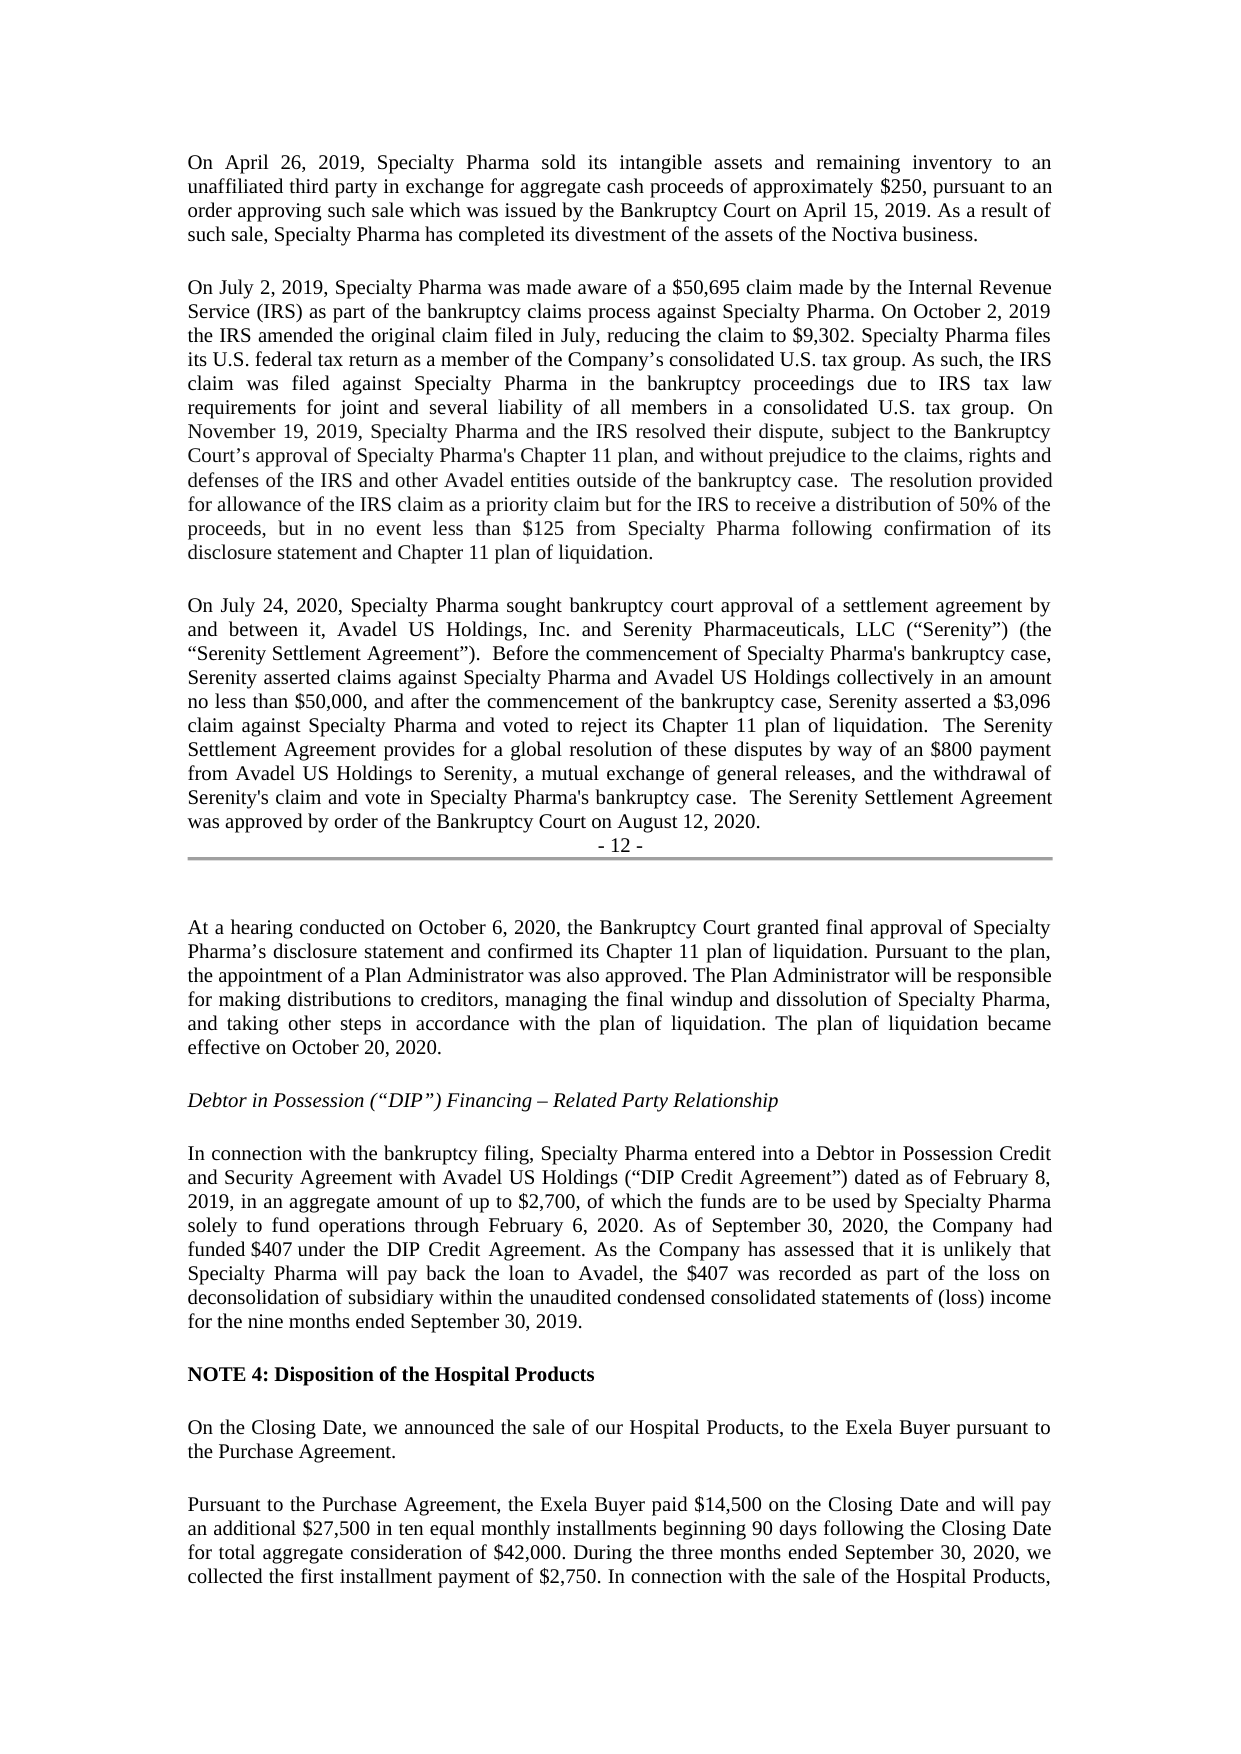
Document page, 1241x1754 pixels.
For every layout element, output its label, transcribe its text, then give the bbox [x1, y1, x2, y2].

text In connection with the bankruptcy filing, Specialty Pharma entered into a Debtor in Possession Credit and Security Agreement with Avadel US Holdings (“DIP Credit Agreement”) dated as of February 8, 2019, in an aggregate amount of up to $2,700, of which the funds are to be used by Specialty Pharma solely to fund operations through February 6, 2020. As of September 30, 2020, the Company had funded $407 under the DIP Credit Agreement. As the Company has assessed that it is unlikely that Specialty Pharma will pay back the loan to Avadel, the $407 was recorded as part of the loss on deconsolidation of subsidiary within the unaudited condensed consolidated statements of (loss) income for the nine months ended September 30, 2019. [187, 1141, 1053, 1333]
text NOTE 4: Disposition of the Hospital Products [187, 1362, 1053, 1386]
text On July 2, 2019, Specialty Pharma was made aware of a $50,695 claim made by the Internal Revenue Service (IRS) as part of the bankruptcy claims process against Specialty Pharma. On October 2, 2019 the IRS amended the original claim filed in July, reducing the claim to $9,302. Specialty Pharma files its U.S. federal tax return as a member of the Company’s consolidated U.S. tax group. As such, the IRS claim was filed against Specialty Pharma in the bankruptcy proceedings due to IRS tax law requirements for joint and several liability of all members in a consolidated U.S. tax group. On November 19, 2019, Specialty Pharma and the IRS resolved their dispute, subject to the Bankruptcy Court’s approval of Specialty Pharma's Chapter 11 plan, and without prejudice to the claims, rights and defenses of the IRS and other Avadel entities outside of the bankruptcy case. The resolution provided for allowance of the IRS claim as a priority claim but for the IRS to receive a distribution of 50% of the proceeds, but in no event less than $125 from Specialty Pharma following confirmation of its disclosure statement and Chapter 11 plan of liquidation. [187, 275, 1053, 564]
text Debtor in Possession (“DIP”) Financing – Related Party Relationship [187, 1088, 1053, 1112]
text At a hearing conducted on October 6, 2020, the Bankruptcy Court granted final approval of Specialty Pharma’s disclosure statement and confirmed its Chapter 11 plan of liquidation. Pursuant to the plan, the appointment of a Plan Administrator was also approved. The Plan Administrator will be responsible for making distributions to creditors, managing the final windup and dissolution of Specialty Pharma, and taking other steps in accordance with the plan of liquidation. The plan of liquidation became effective on October 20, 2020. [187, 915, 1053, 1059]
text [187, 1492, 1053, 1588]
text - 12 - [187, 833, 1053, 857]
text On July 24, 2020, Specialty Pharma sought bankruptcy court approval of a settlement agreement by and between it, Avadel US Holdings, Inc. and Serenity Pharmaceuticals, LLC (“Serenity”) (the “Serenity Settlement Agreement”). Before the commencement of Specialty Pharma's bankruptcy case, Serenity asserted claims against Specialty Pharma and Avadel US Holdings collectively in an amount no less than $50,000, and after the commencement of the bankruptcy case, Serenity asserted a $3,096 claim against Specialty Pharma and voted to reject its Chapter 11 plan of liquidation. The Serenity Settlement Agreement provides for a global resolution of these disputes by way of an $800 payment from Avadel US Holdings to Serenity, a mutual exchange of general releases, and the withdrawal of Serenity's claim and vote in Specialty Pharma's bankruptcy case. The Serenity Settlement Agreement was approved by order of the Bankruptcy Court on August 12, 2020. [187, 592, 1053, 833]
text On April 26, 2019, Specialty Pharma sold its intangible assets and remaining inventory to an unaffiliated third party in exchange for aggregate cash proceeds of approximately $250, pursuant to an order approving such sale which was issued by the Bankruptcy Court on April 15, 2019. As a result of such sale, Specialty Pharma has completed its divestment of the assets of the Noctiva business. [187, 150, 1053, 246]
text On the Closing Date, we announced the sale of our Hospital Products, to the Exela Buyer pursuant to the Purchase Agreement. [187, 1415, 1053, 1463]
